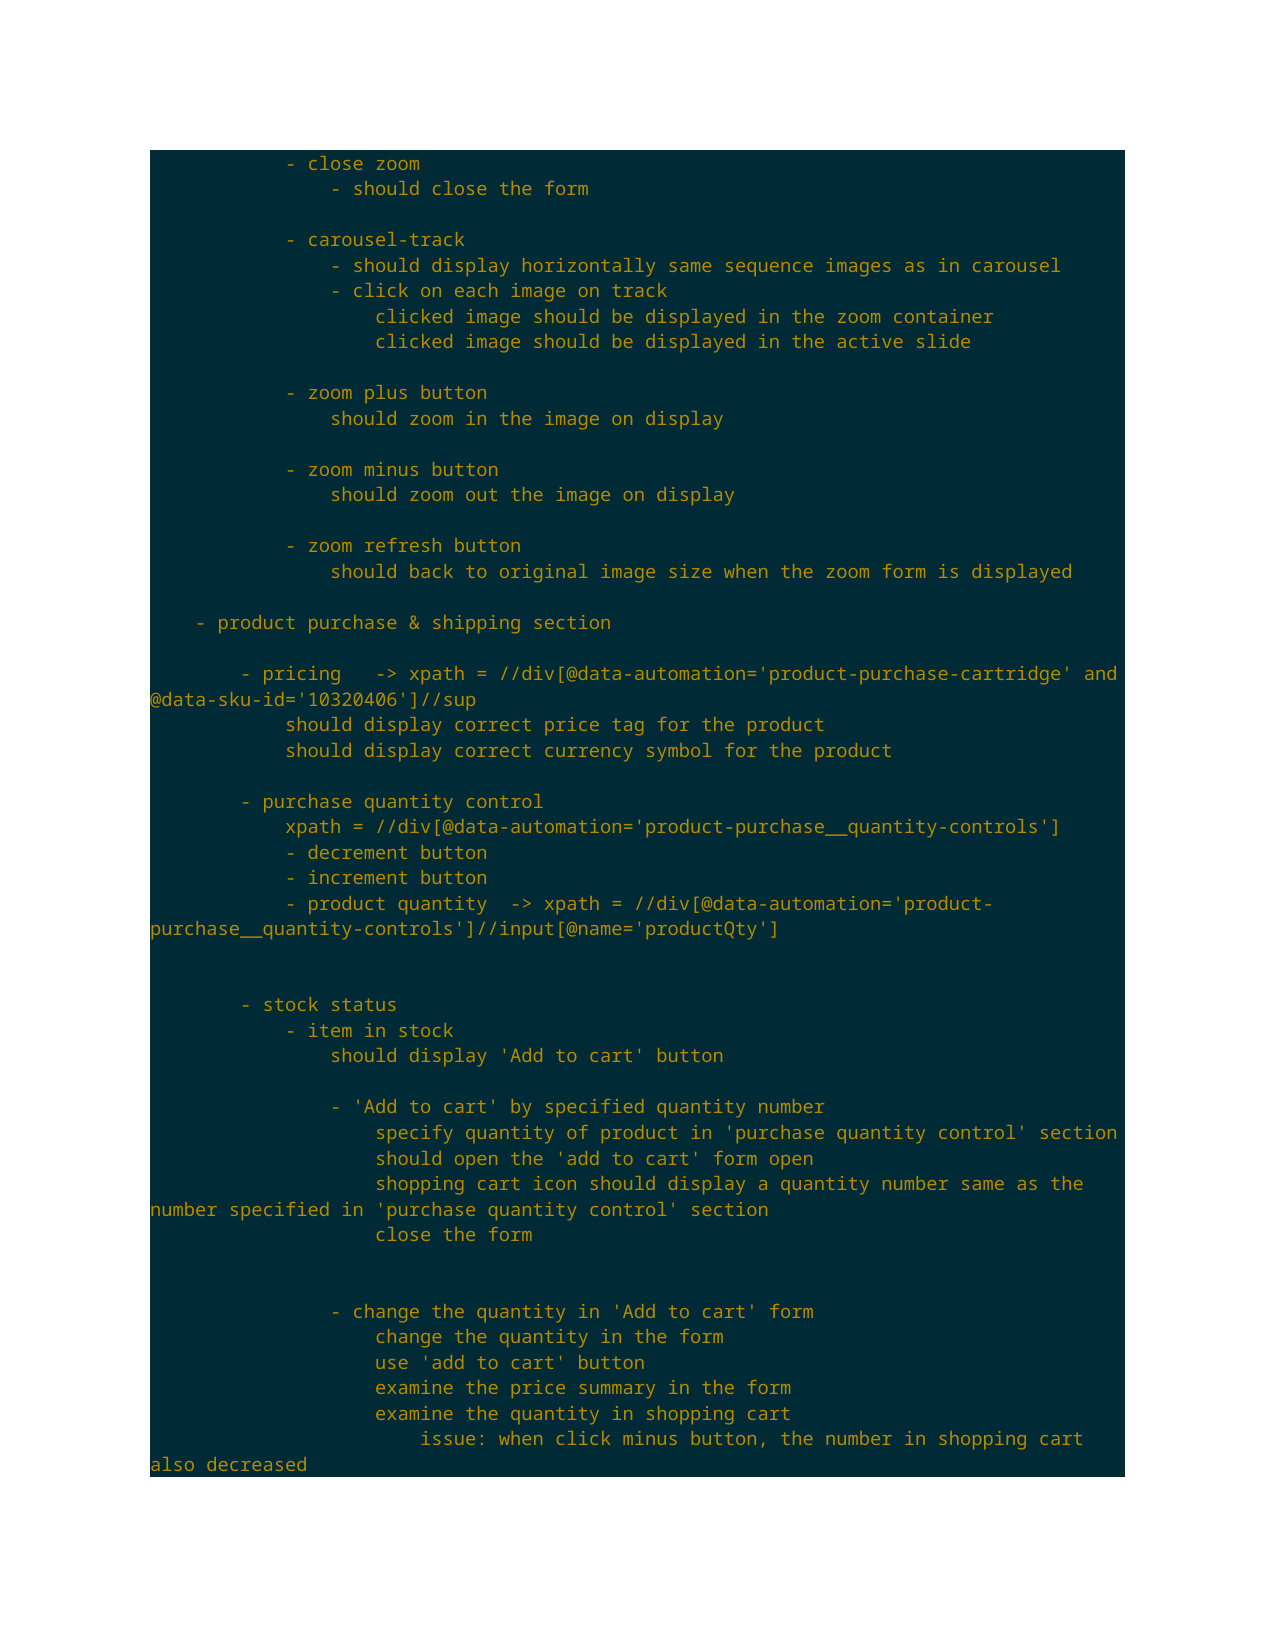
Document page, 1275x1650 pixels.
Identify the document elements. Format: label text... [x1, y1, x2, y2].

text - increment button [150, 864, 1125, 890]
text - zoom refresh button [150, 533, 1125, 558]
text should open the 'add to cart' form open [150, 1145, 1125, 1170]
text clicked image should be displayed in the active slide [150, 329, 1125, 354]
text - pricing -> xpath = //div[@data-automation='product-purchase-cartridge' and @data-sku-id='10320406']//sup [150, 660, 1125, 711]
text should display correct price tag for the product [150, 711, 1125, 737]
text - should display horizontally same sequence images as in carousel [150, 252, 1125, 278]
text should zoom out the image on display [150, 482, 1125, 507]
text - item in stock [150, 1017, 1125, 1043]
text shopping cart icon should display a quantity number same as the number specified in 'purchase quantity control' section [150, 1170, 1125, 1221]
text - change the quantity in 'Add to cart' form [150, 1298, 1125, 1323]
text specify quantity of product in 'purchase quantity control' section [150, 1119, 1125, 1145]
text should zoom in the image on display [150, 405, 1125, 431]
text - click on each image on track [150, 278, 1125, 303]
text - carousel-track [150, 227, 1125, 252]
text - purchase quantity control [150, 788, 1125, 813]
text should display correct currency symbol for the product [150, 737, 1125, 762]
text should display 'Add to cart' button [150, 1043, 1125, 1068]
text - 'Add to cart' by specified quantity number [150, 1094, 1125, 1119]
text use 'add to cart' button [150, 1349, 1125, 1374]
text should back to original image size when the zoom form is displayed [150, 558, 1125, 584]
text change the quantity in the form [150, 1323, 1125, 1349]
text examine the quantity in shopping cart [150, 1400, 1125, 1426]
text - stock status [150, 992, 1125, 1017]
text close the form [150, 1221, 1125, 1247]
text - close zoom [150, 150, 1125, 176]
text - decrement button [150, 839, 1125, 864]
text examine the price summary in the form [150, 1374, 1125, 1400]
text - should close the form [150, 176, 1125, 201]
text - zoom plus button [150, 380, 1125, 405]
text - product quantity -> xpath = //div[@data-automation='product-purchase__quantity-controls']//input[@name='productQty'] [150, 890, 1125, 941]
text issue: when click minus button, the number in shopping cart also decreased [150, 1426, 1125, 1477]
text xpath = //div[@data-automation='product-purchase__quantity-controls'] [150, 813, 1125, 839]
text clicked image should be displayed in the zoom container [150, 303, 1125, 329]
text - product purchase & shipping section [150, 609, 1125, 635]
text - zoom minus button [150, 456, 1125, 482]
